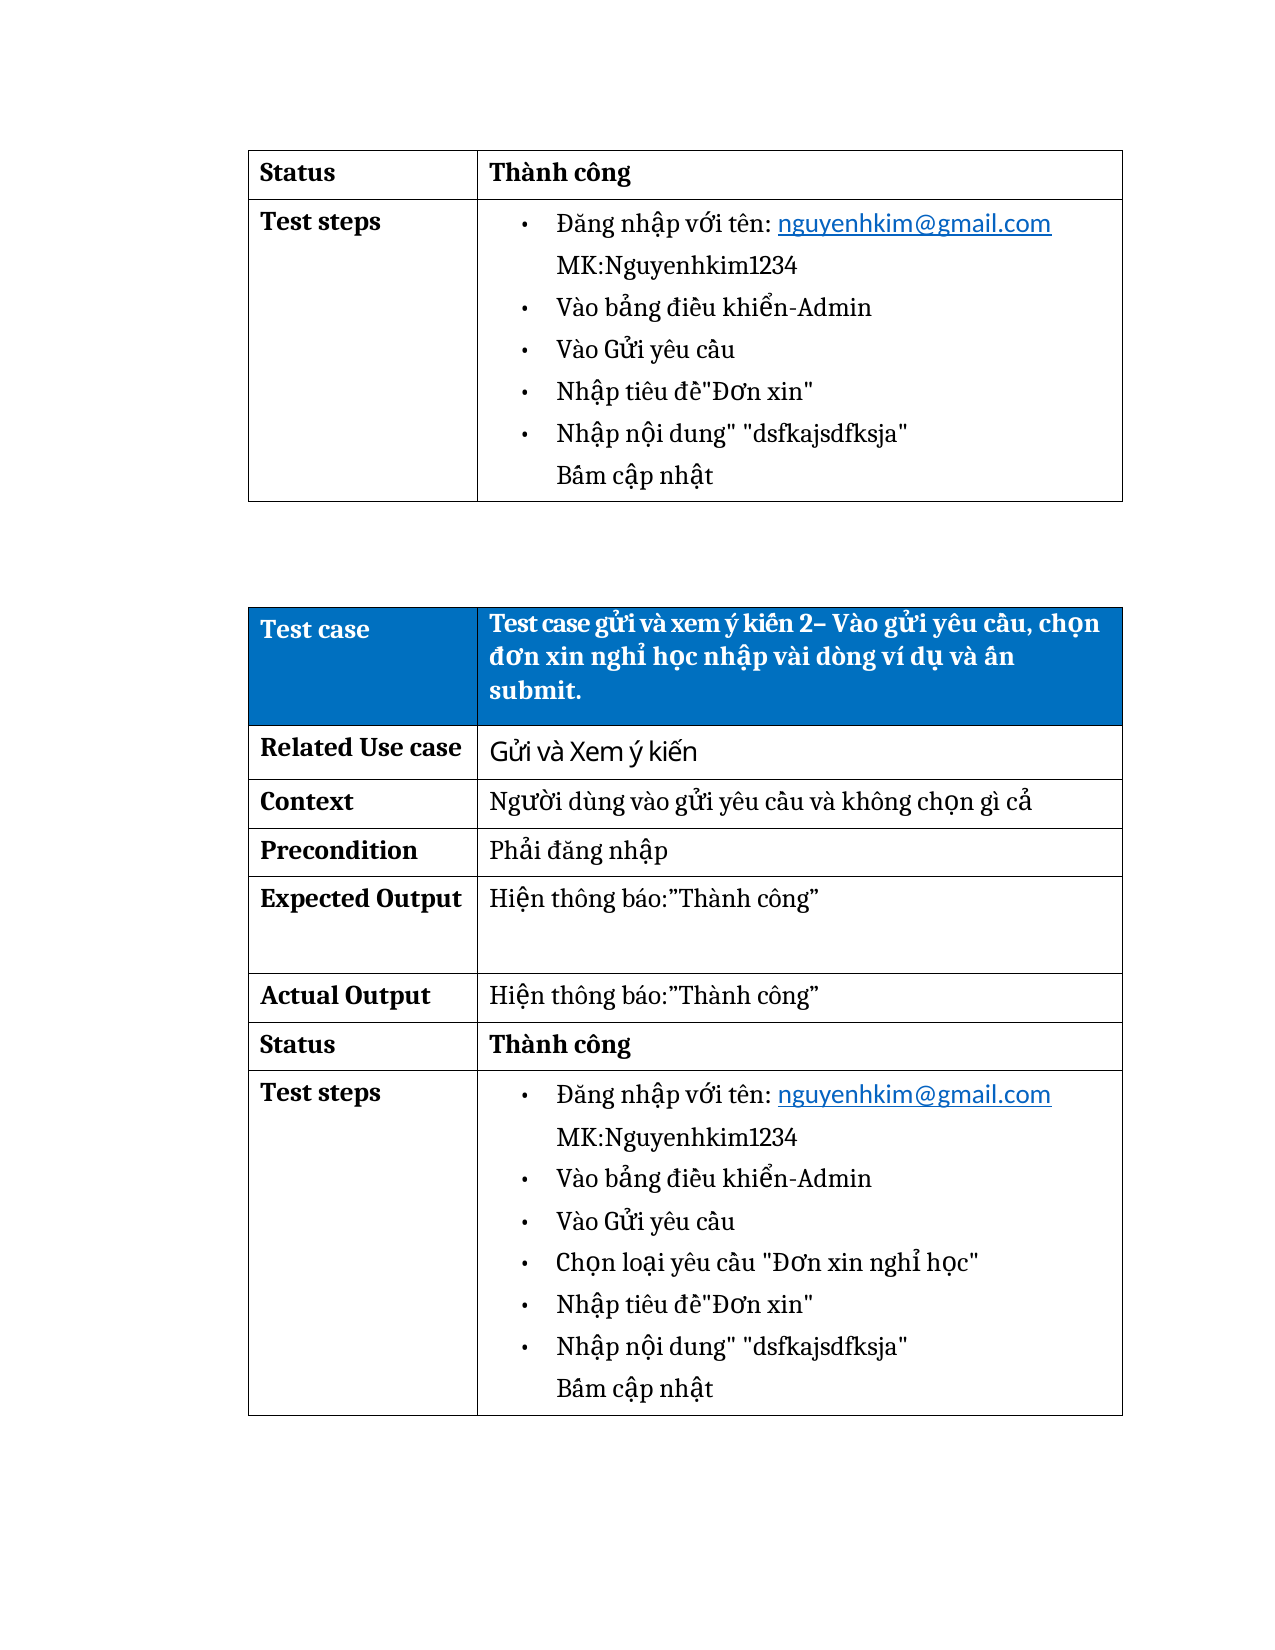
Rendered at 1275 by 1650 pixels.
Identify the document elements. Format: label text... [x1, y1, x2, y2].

table_cell Hiện thông báo:”Thành công” [478, 974, 1122, 1022]
table_cell Expected Output [249, 877, 477, 973]
table_header Test case gửi và xem ý kiến 2– Vào gửi yêu cầu, chọn đơn xin nghỉ học nhập vài dòng ví dụ và ấn submit. [478, 608, 1122, 725]
table_cell Actual Output [249, 974, 477, 1022]
table_cell Test steps [249, 1071, 477, 1415]
table_cell Thành công [478, 1023, 1122, 1070]
table_cell Đăng nhập với tên: nguyenhkim@gmail.com MK:Nguyenhkim1234 Vào bảng điều khiển-Admin Vào Gửi yêu cầu Chọn loại yêu cầu "Đơn xin nghỉ học" Nhập tiêu đề"Đơn xin" Nhập nội dung" "dsfkajsdfksja" Bấm cập nhật [478, 1071, 1122, 1415]
table_cell Hiện thông báo:”Thành công” [478, 877, 1122, 973]
table_cell Người dùng vào gửi yêu cầu và không chọn gì cả [478, 780, 1122, 828]
table_cell Related Use case [249, 726, 477, 779]
table_cell Đăng nhập với tên: nguyenhkim@gmail.com MK:Nguyenhkim1234 Vào bảng điều khiển-Admin Vào Gửi yêu cầu Nhập tiêu đề"Đơn xin" Nhập nội dung" "dsfkajsdfksja" Bấm cập nhật [478, 200, 1122, 501]
table_cell Thành công [478, 151, 1122, 198]
table_header Test case [249, 608, 477, 725]
table_cell Precondition [249, 829, 477, 876]
table_cell Test steps [249, 200, 477, 501]
table_cell Phải đăng nhập [478, 829, 1122, 876]
table_cell Gửi và Xem ý kiến [478, 726, 1122, 779]
table_cell Status [249, 1023, 477, 1070]
table_cell Status [249, 151, 477, 198]
table_cell Context [249, 780, 477, 828]
